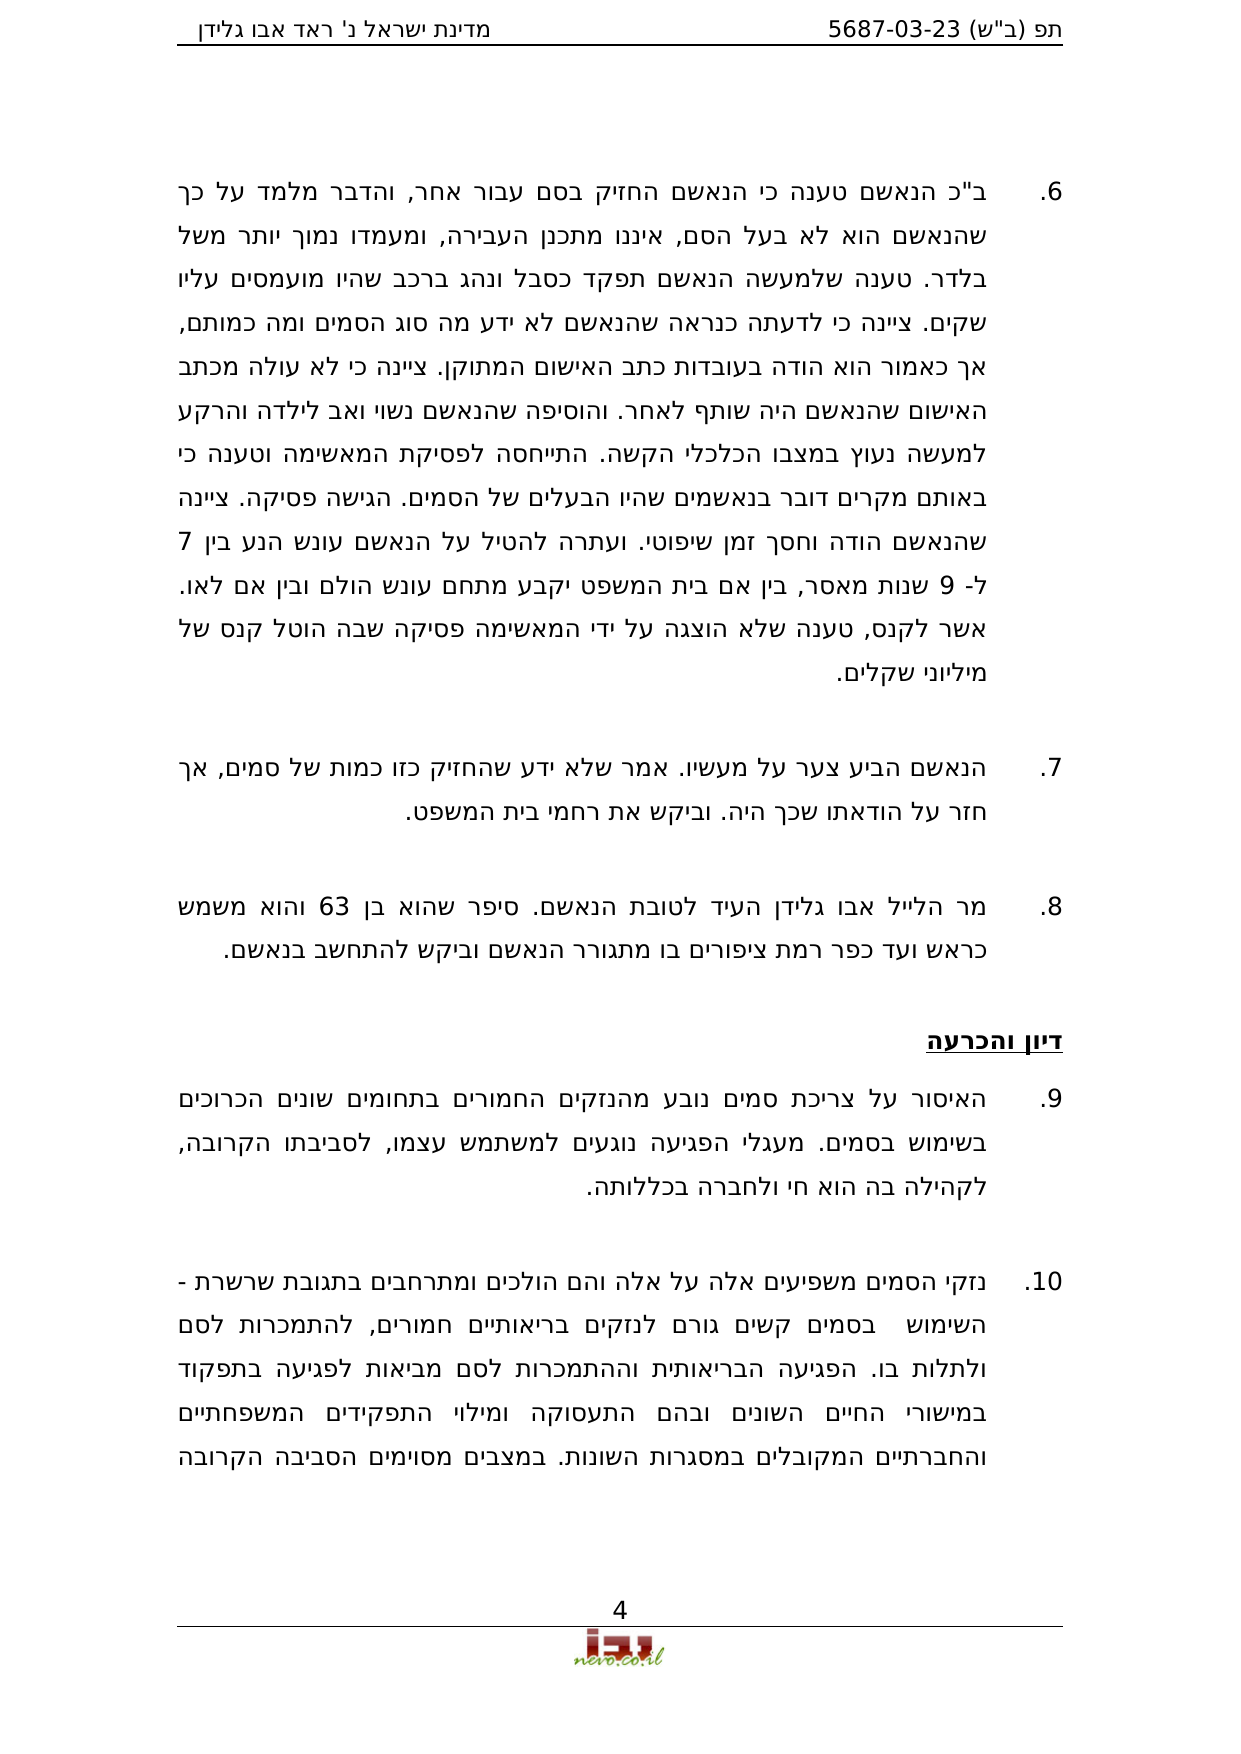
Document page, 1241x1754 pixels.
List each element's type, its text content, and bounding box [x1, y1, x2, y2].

text 8. מר הלייל אבו גלידן העיד לטובת הנאשם. סיפר שהוא בן 63 והוא משמש כראש ועד כפר רמת ציפורים בו מתגורר הנאשם וביקש להתחשב בנאשם. [177, 892, 1063, 965]
subtitle דיון והכרעה [177, 1027, 1063, 1056]
text 9. האיסור על צריכת סמים נובע מהנזקים החמורים בתחומים שונים הכרוכים בשימוש בסמים. מעגלי הפגיעה נוגעים למשתמש עצמו, לסביבתו הקרובה, לקהילה בה הוא חי ולחברה בכללותה. [177, 1084, 1063, 1201]
picture [574, 1628, 666, 1667]
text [177, 1267, 1063, 1471]
text 6. ב"כ הנאשם טענה כי הנאשם החזיק בסם עבור אחר, והדבר מלמד על כך שהנאשם הוא לא בעל הסם, איננו מתכנן העבירה, ומעמדו נמוך יותר משל בלדר. טענה שלמעשה הנאשם תפקד כסבל ונהג ברכב שהיו מועמסים עליו שקים. ציינה כי לדעתה כנראה שהנאשם לא ידע מה סוג הסמים ומה כמותם, אך כאמור הוא הודה בעובדות כתב האישום המתוקן. ציינה כי לא עולה מכתב האישום שהנאשם היה שותף לאחר. והוסיפה שהנאשם נשוי ואב לילדה והרקע למעשה נעוץ במצבו הכלכלי הקשה. התייחסה לפסיקת המאשימה וטענה כי באותם מקרים דובר בנאשמים שהיו הבעלים של הסמים. הגישה פסיקה. ציינה שהנאשם הודה וחסך זמן שיפוטי. ועתרה להטיל על הנאשם עונש הנע בין 7 ל- 9 שנות מאסר, בין אם בית המשפט יקבע מתחם עונש הולם ובין אם לאו. אשר לקנס, טענה שלא הוצגה על ידי המאשימה פסיקה שבה הוטל קנס של מיליוני שקלים. [177, 177, 1063, 688]
text 7. הנאשם הביע צער על מעשיו. אמר שלא ידע שהחזיק כזו כמות של סמים, אך חזר על הודאתו שכך היה. וביקש את רחמי בית המשפט. [177, 753, 1063, 826]
